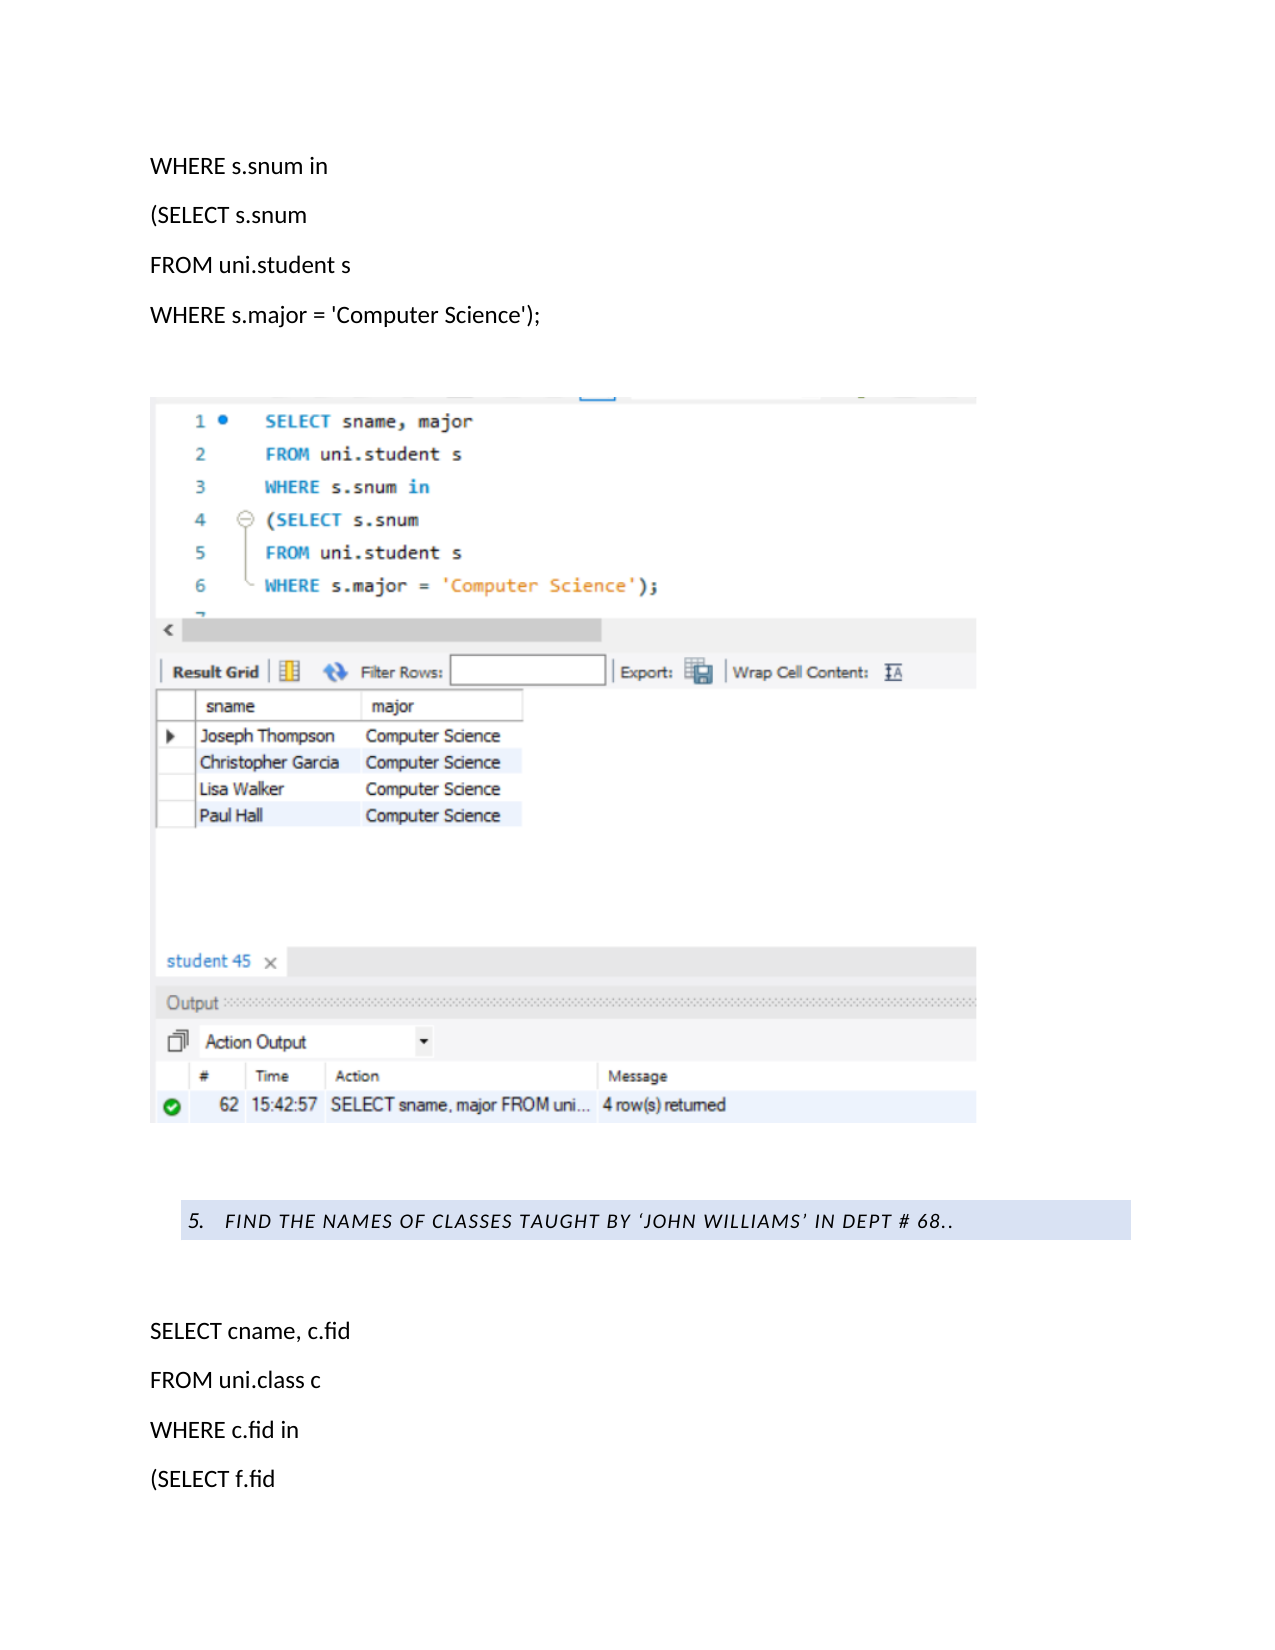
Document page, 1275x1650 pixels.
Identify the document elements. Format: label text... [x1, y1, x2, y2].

text WHERE s.snum in [150, 150, 1125, 181]
text (SELECT f.fid [150, 1464, 1125, 1494]
text WHERE c.fid in [150, 1414, 1125, 1444]
text (SELECT s.snum [150, 199, 1125, 230]
subtitle Find the names of classes taught by ‘John Williams’ in dept # 68.. [188, 1206, 1125, 1234]
text FROM uni.student s [150, 249, 1125, 280]
text WHERE s.major = 'Computer Science'); [150, 299, 1125, 329]
picture [150, 397, 977, 1123]
text SELECT cname, c.fid [150, 1315, 1125, 1345]
text FROM uni.class c [150, 1364, 1125, 1395]
